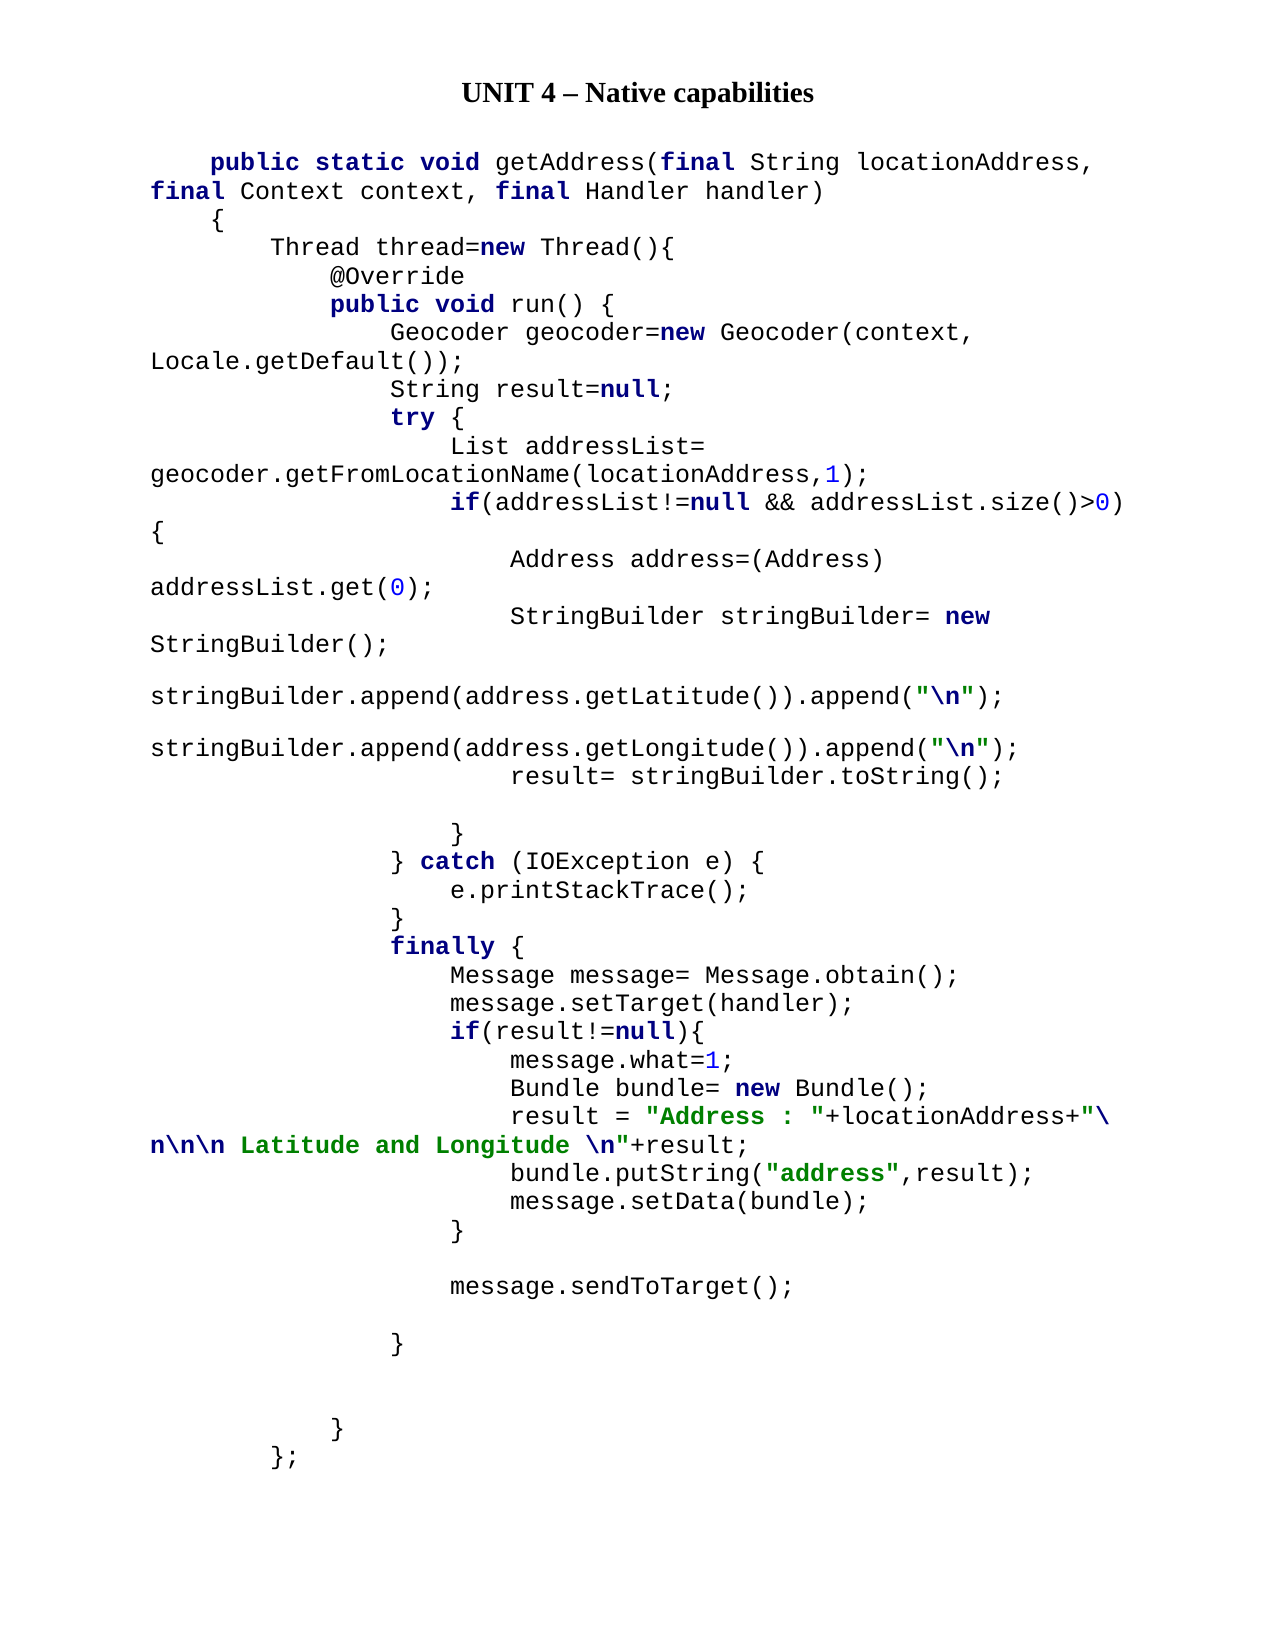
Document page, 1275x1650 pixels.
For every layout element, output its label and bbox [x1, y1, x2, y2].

text [150, 150, 1125, 1472]
